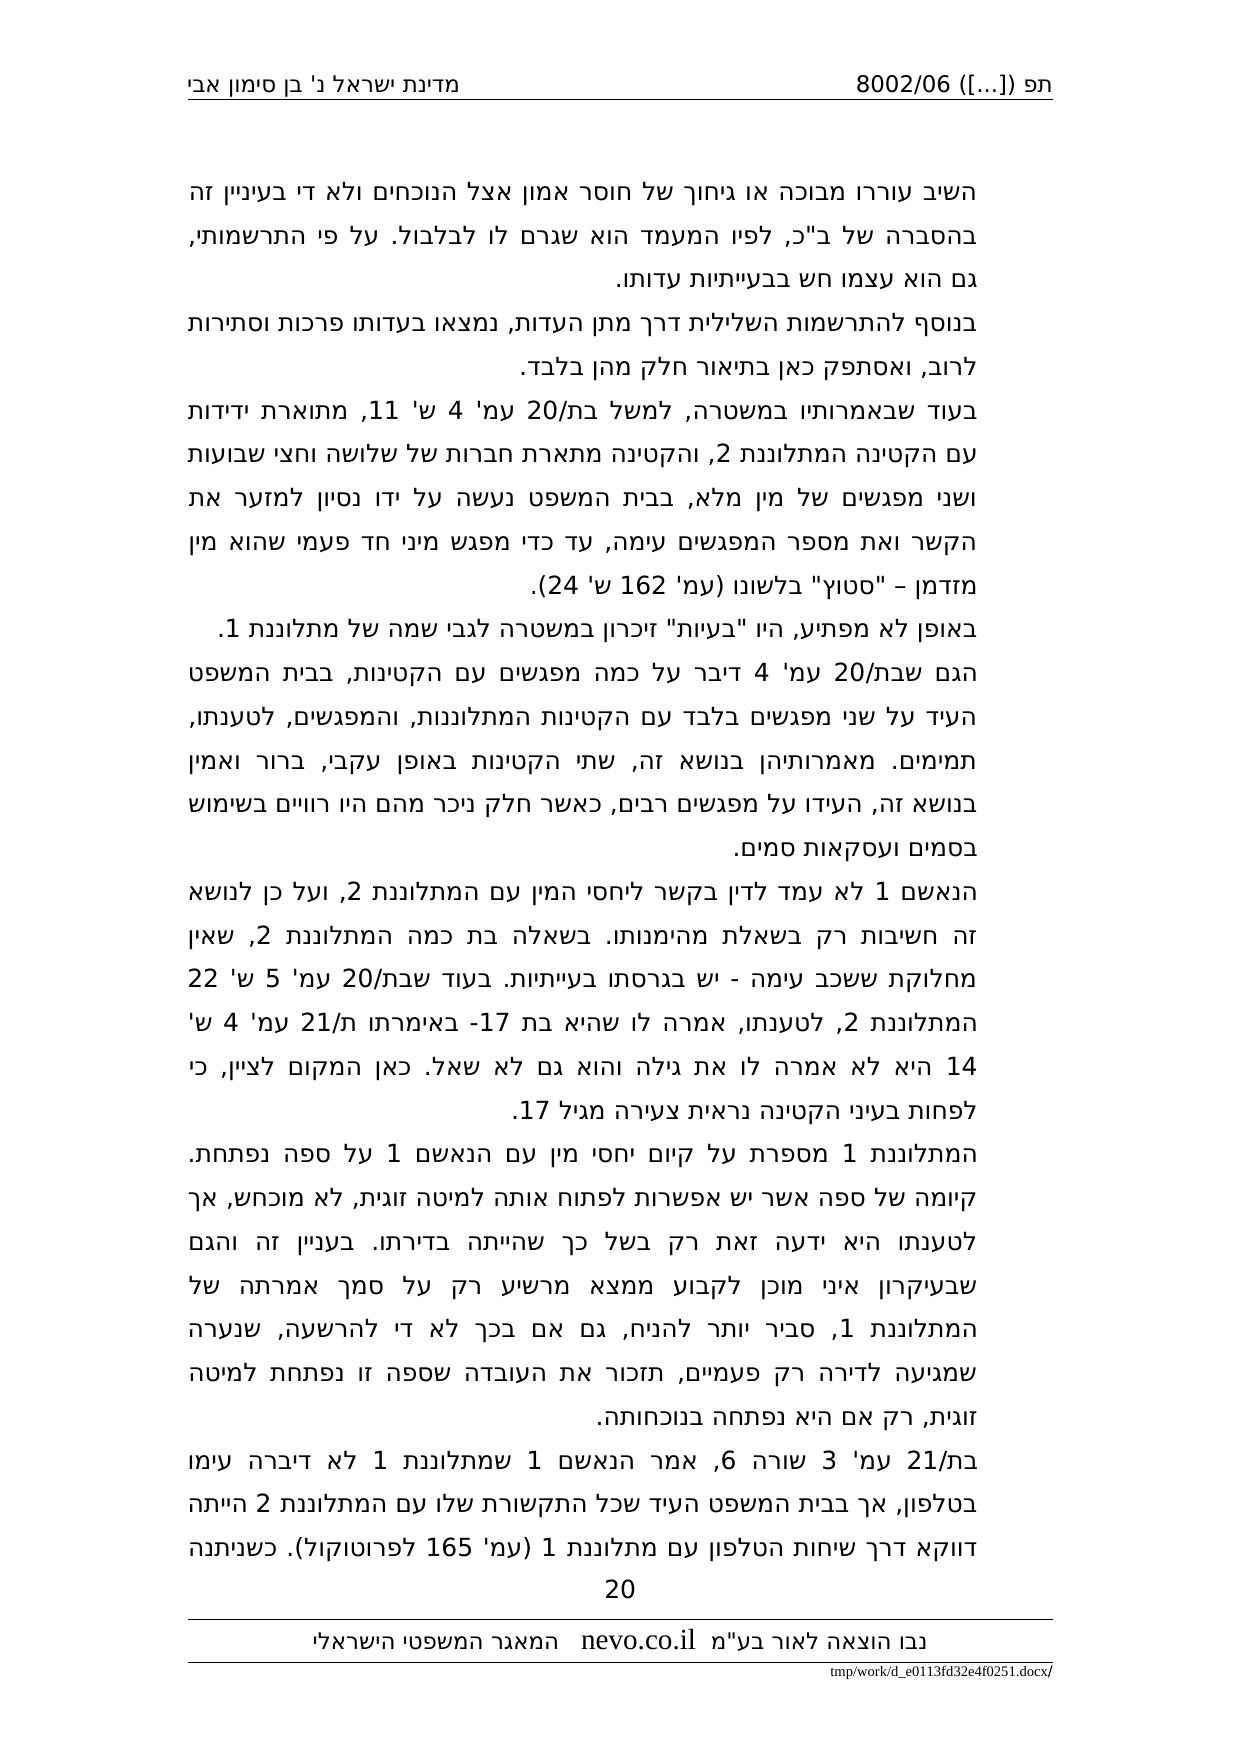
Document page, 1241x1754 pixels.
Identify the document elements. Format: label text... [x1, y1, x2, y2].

text הגם שבת/20 עמ' 4 דיבר על כמה מפגשים עם הקטינות, בבית המשפט העיד על שני מפגשים בלבד עם הקטינות המתלוננות, והמפגשים, לטענתו, תמימים. מאמרותיהן בנושא זה, שתי הקטינות באופן עקבי, ברור ואמין בנושא זה, העידו על מפגשים רבים, כאשר חלק ניכר מהם היו רוויים בשימוש בסמים ועסקאות סמים. [187, 658, 978, 863]
text בנוסף להתרשמות השלילית דרך מתן העדות, נמצאו בעדותו פרכות וסתירות לרוב, ואסתפק כאן בתיאור חלק מהן בלבד. [187, 308, 978, 381]
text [187, 177, 978, 294]
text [187, 1446, 978, 1563]
text באופן לא מפתיע, היו "בעיות" זיכרון במשטרה לגבי שמה של מתלוננת 1. [187, 615, 978, 644]
text המתלוננת 1 מספרת על קיום יחסי מין עם הנאשם 1 על ספה נפתחת. קיומה של ספה אשר יש אפשרות לפתוח אותה למיטה זוגית, לא מוכחש, אך לטענתו היא ידעה זאת רק בשל כך שהייתה בדירתו. בעניין זה והגם שבעיקרון איני מוכן לקבוע ממצא מרשיע רק על סמך אמרתה של המתלוננת 1, סביר יותר להניח, גם אם בכך לא די להרשעה, שנערה שמגיעה לדירה רק פעמיים, תזכור את העובדה שספה זו נפתחת למיטה זוגית, רק אם היא נפתחה בנוכחותה. [187, 1140, 978, 1431]
text בעוד שבאמרותיו במשטרה, למשל בת/20 עמ' 4 ש' 11, מתוארת ידידות עם הקטינה המתלוננת 2, והקטינה מתארת חברות של שלושה וחצי שבועות ושני מפגשים של מין מלא, בבית המשפט נעשה על ידו נסיון למזער את הקשר ואת מספר המפגשים עימה, עד כדי מפגש מיני חד פעמי שהוא מין מזדמן – "סטוץ" בלשונו (עמ' 162 ש' 24). [187, 396, 978, 600]
text הנאשם 1 לא עמד לדין בקשר ליחסי המין עם המתלוננת 2, ועל כן לנושא זה חשיבות רק בשאלת מהימנותו. בשאלה בת כמה המתלוננת 2, שאין מחלוקת ששכב עימה - יש בגרסתו בעייתיות. בעוד שבת/20 עמ' 5 ש' 22 המתלוננת 2, לטענתו, אמרה לו שהיא בת 17- באימרתו ת/21 עמ' 4 ש' 14 היא לא אמרה לו את גילה והוא גם לא שאל. כאן המקום לציין, כי לפחות בעיני הקטינה נראית צעירה מגיל 17. [187, 877, 978, 1125]
